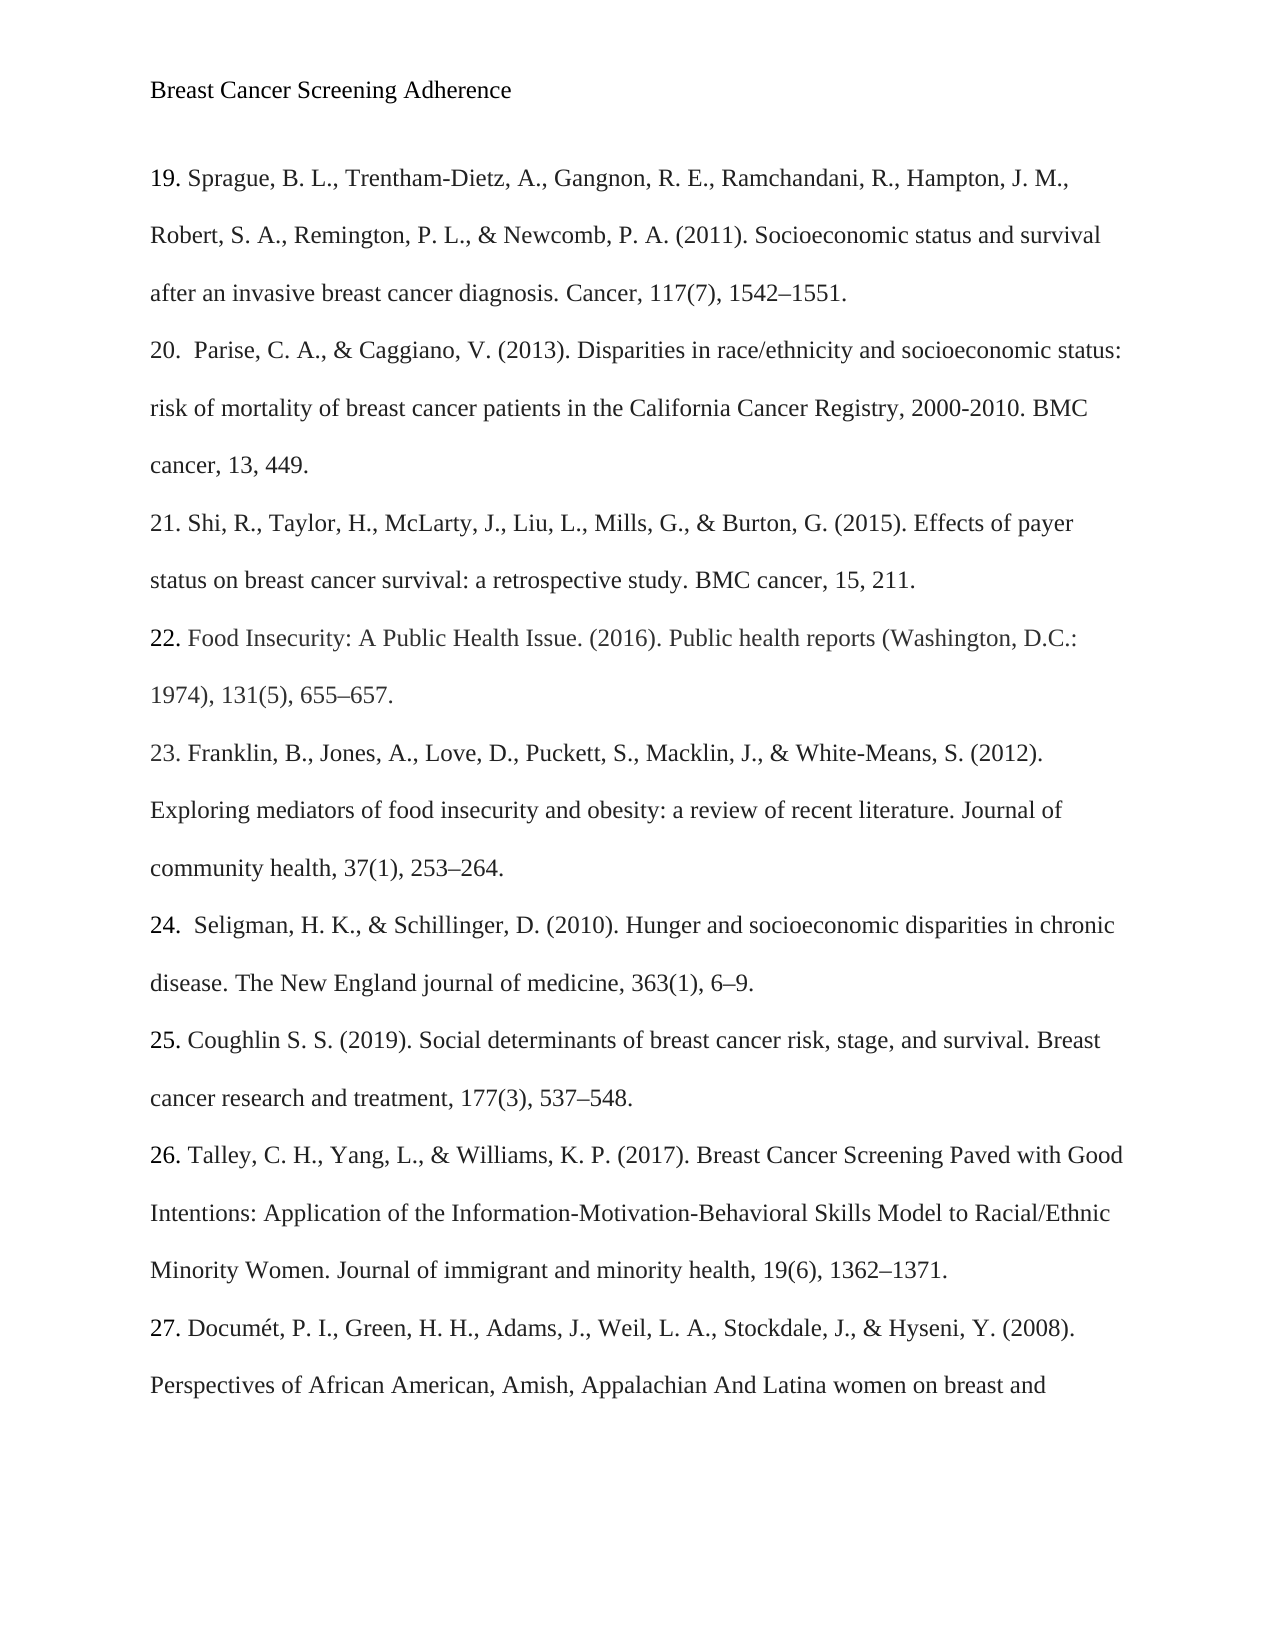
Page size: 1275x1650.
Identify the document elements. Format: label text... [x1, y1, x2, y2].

text 23. Franklin, B., Jones, A., Love, D., Puckett, S., Macklin, J., & White-Means, S. (2012). Exploring mediators of food insecurity and obesity: a review of recent literature. Journal of community health, 37(1), 253–264. [150, 738, 1125, 882]
text 21. Shi, R., Taylor, H., McLarty, J., Liu, L., Mills, G., & Burton, G. (2015). Effects of payer status on breast cancer survival: a retrospective study. BMC cancer, 15, 211. [150, 508, 1125, 594]
text 22. Food Insecurity: A Public Health Issue. (2016). Public health reports (Washington, D.C.: 1974), 131(5), 655–657. [150, 623, 1125, 709]
text 25. Coughlin S. S. (2019). Social determinants of breast cancer risk, stage, and survival. Breast cancer research and treatment, 177(3), 537–548. [150, 1026, 1125, 1112]
text 26. Talley, C. H., Yang, L., & Williams, K. P. (2017). Breast Cancer Screening Paved with Good Intentions: Application of the Information-Motivation-Behavioral Skills Model to Racial/Ethnic Minority Women. Journal of immigrant and minority health, 19(6), 1362–1371. [150, 1141, 1125, 1284]
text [150, 1313, 1125, 1399]
text 19. Sprague, B. L., Trentham-Dietz, A., Gangnon, R. E., Ramchandani, R., Hampton, J. M., Robert, S. A., Remington, P. L., & Newcomb, P. A. (2011). Socioeconomic status and survival after an invasive breast cancer diagnosis. Cancer, 117(7), 1542–1551. [150, 163, 1125, 307]
text 24. Seligman, H. K., & Schillinger, D. (2010). Hunger and socioeconomic disparities in chronic disease. The New England journal of medicine, 363(1), 6–9. [150, 911, 1125, 997]
text 20. Parise, C. A., & Caggiano, V. (2013). Disparities in race/ethnicity and socioeconomic status: risk of mortality of breast cancer patients in the California Cancer Registry, 2000-2010. BMC cancer, 13, 449. [150, 336, 1125, 479]
